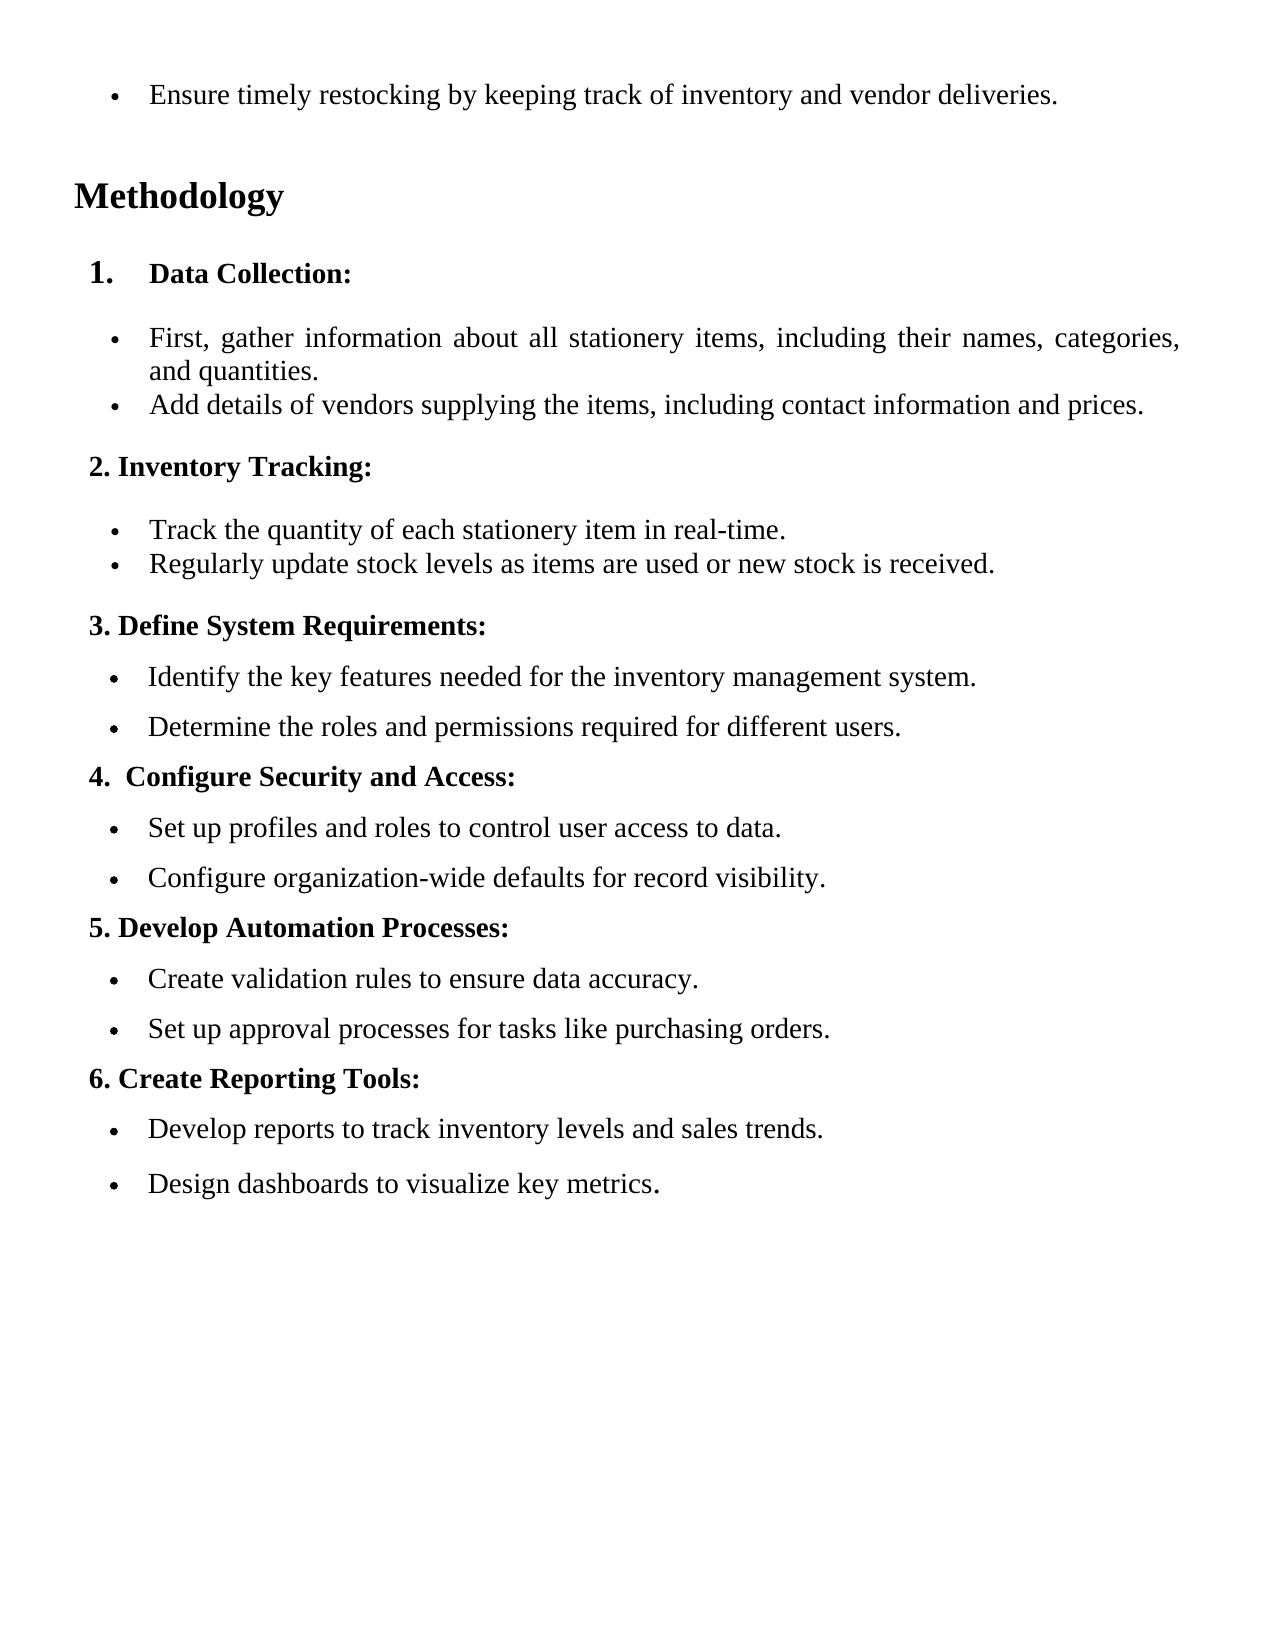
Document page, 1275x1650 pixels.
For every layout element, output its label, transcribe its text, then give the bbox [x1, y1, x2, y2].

list Track the quantity of each stationery item in real-time. [111, 512, 1181, 546]
list Create Reporting Tools: [74, 1061, 1181, 1095]
list Design dashboards to visualize key metrics. [110, 1162, 1181, 1200]
list Configure organization-wide defaults for record visibility. [110, 860, 1181, 894]
list Configure Security and Access: [74, 759, 1181, 793]
list Determine the roles and permissions required for different users. [110, 709, 1181, 743]
list Identify the key features needed for the inventory management system. [110, 659, 1181, 692]
list First, gather information about all stationery items, including their names, categories, and quantities. [111, 320, 1181, 387]
list Set up approval processes for tasks like purchasing orders. [110, 1011, 1181, 1044]
list Regularly update stock levels as items are used or new stock is received. [111, 546, 1181, 579]
list Add details of vendors supplying the items, including contact information and prices. [111, 387, 1181, 420]
list Data Collection: [74, 252, 1181, 291]
list Ensure timely restocking by keeping track of inventory and vendor deliveries. [111, 77, 1181, 141]
list Develop reports to track inventory levels and sales trends. [110, 1112, 1181, 1145]
list Set up profiles and roles to control user access to data. [110, 810, 1181, 843]
list Define System Requirements: [74, 608, 1181, 642]
list Create validation rules to ensure data accuracy. [110, 961, 1181, 994]
list Develop Automation Processes: [74, 910, 1181, 944]
list Inventory Tracking: [74, 449, 1181, 483]
subtitle Methodology [74, 173, 1181, 217]
